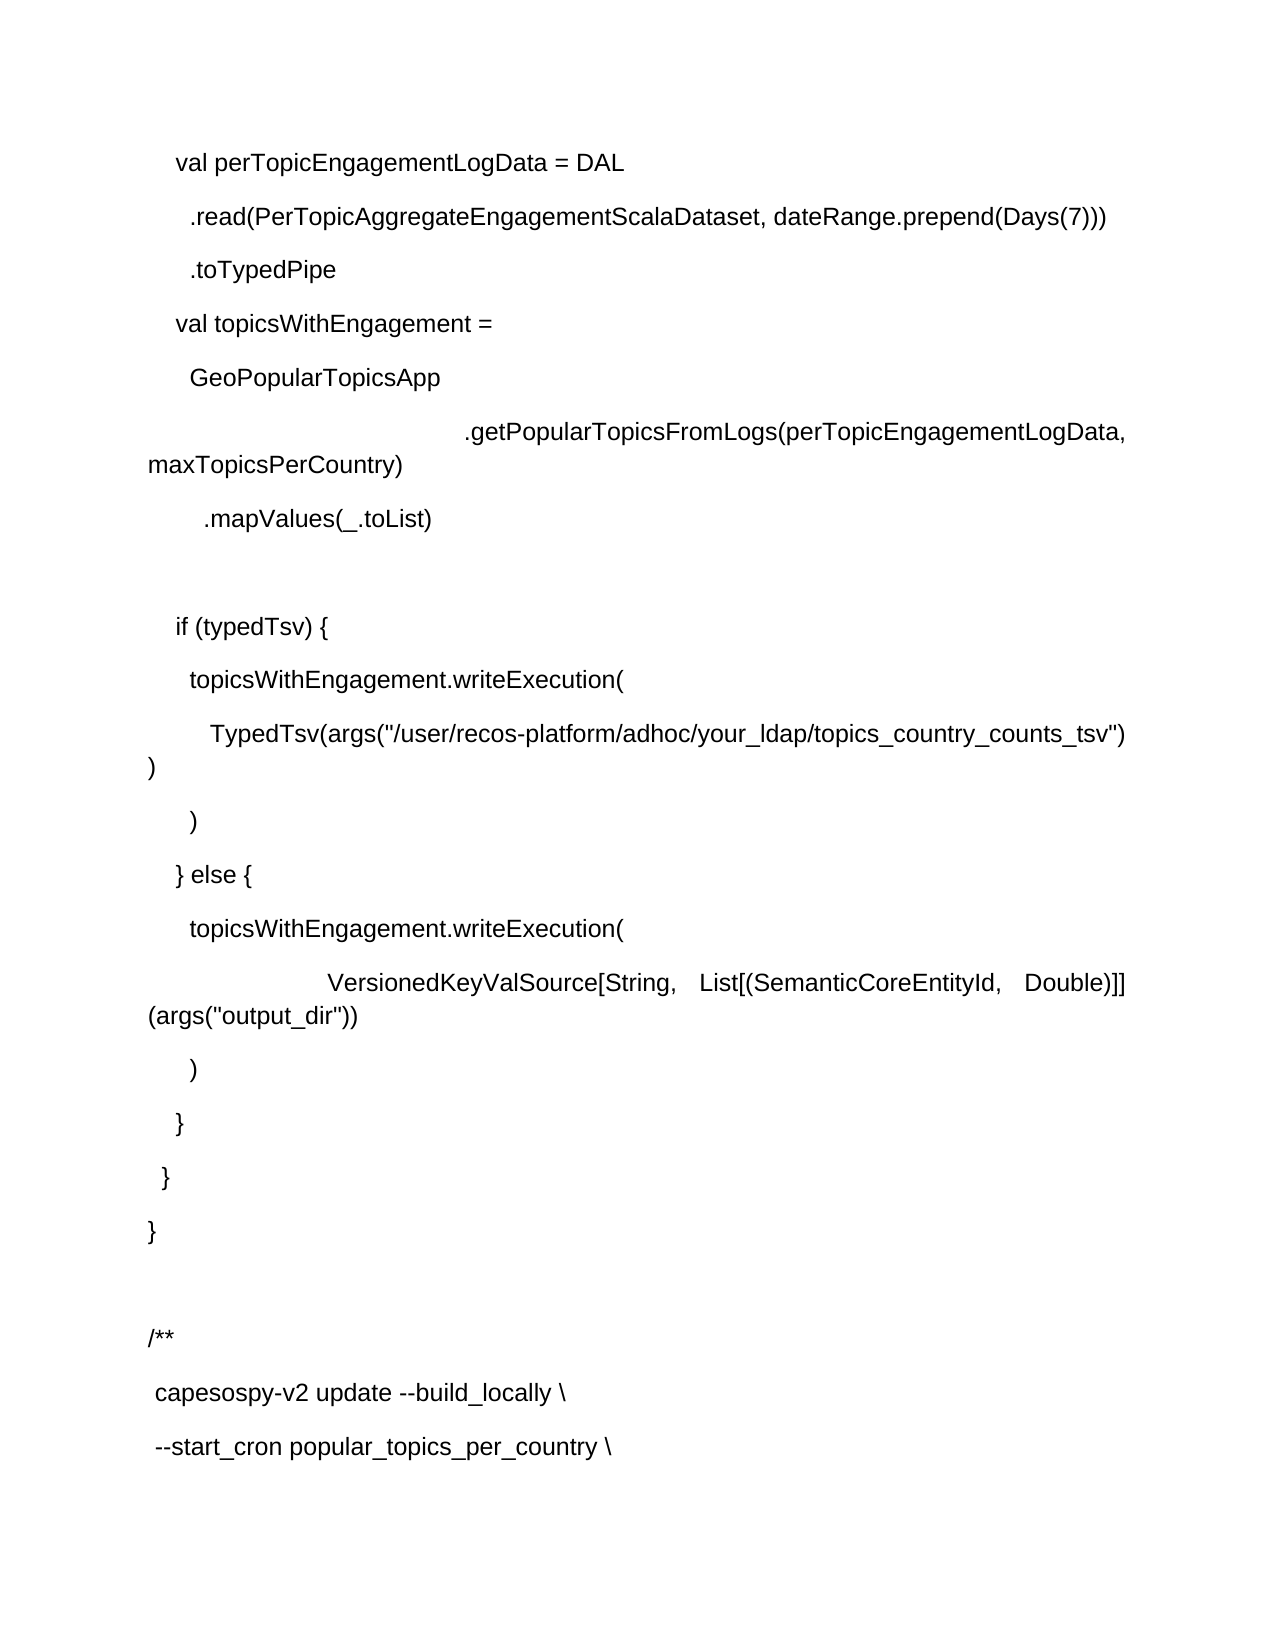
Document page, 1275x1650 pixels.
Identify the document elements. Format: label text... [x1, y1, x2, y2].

text --start_cron popular_topics_per_country \ [148, 1431, 1127, 1460]
text capesospy-v2 update --build_locally \ [148, 1378, 1127, 1406]
text } [148, 1162, 1127, 1191]
text topicsWithEngagement.writeExecution( [148, 914, 1127, 942]
text .toTypedPipe [148, 255, 1127, 284]
text TypedTsv(args("/user/recos-platform/adhoc/your_ldap/topics_country_counts_tsv")) [148, 719, 1127, 781]
text ) [148, 806, 1127, 835]
text .getPopularTopicsFromLogs(perTopicEngagementLogData, maxTopicsPerCountry) [148, 417, 1127, 479]
text topicsWithEngagement.writeExecution( [148, 665, 1127, 694]
text .mapValues(_.toList) [148, 504, 1127, 532]
text VersionedKeyValSource[String, List[(SemanticCoreEntityId, Double)]](args("output_dir")) [148, 968, 1127, 1029]
text val topicsWithEngagement = [148, 309, 1127, 338]
text /** [148, 1324, 1127, 1352]
text } [148, 1108, 1127, 1137]
text .read(PerTopicAggregateEngagementScalaDataset, dateRange.prepend(Days(7))) [148, 201, 1127, 230]
text } else { [148, 860, 1127, 889]
text ) [148, 1054, 1127, 1083]
text } [148, 1216, 1127, 1245]
text GeoPopularTopicsApp [148, 363, 1127, 392]
text val perTopicEngagementLogData = DAL [148, 148, 1127, 176]
text if (typedTsv) { [148, 611, 1127, 640]
